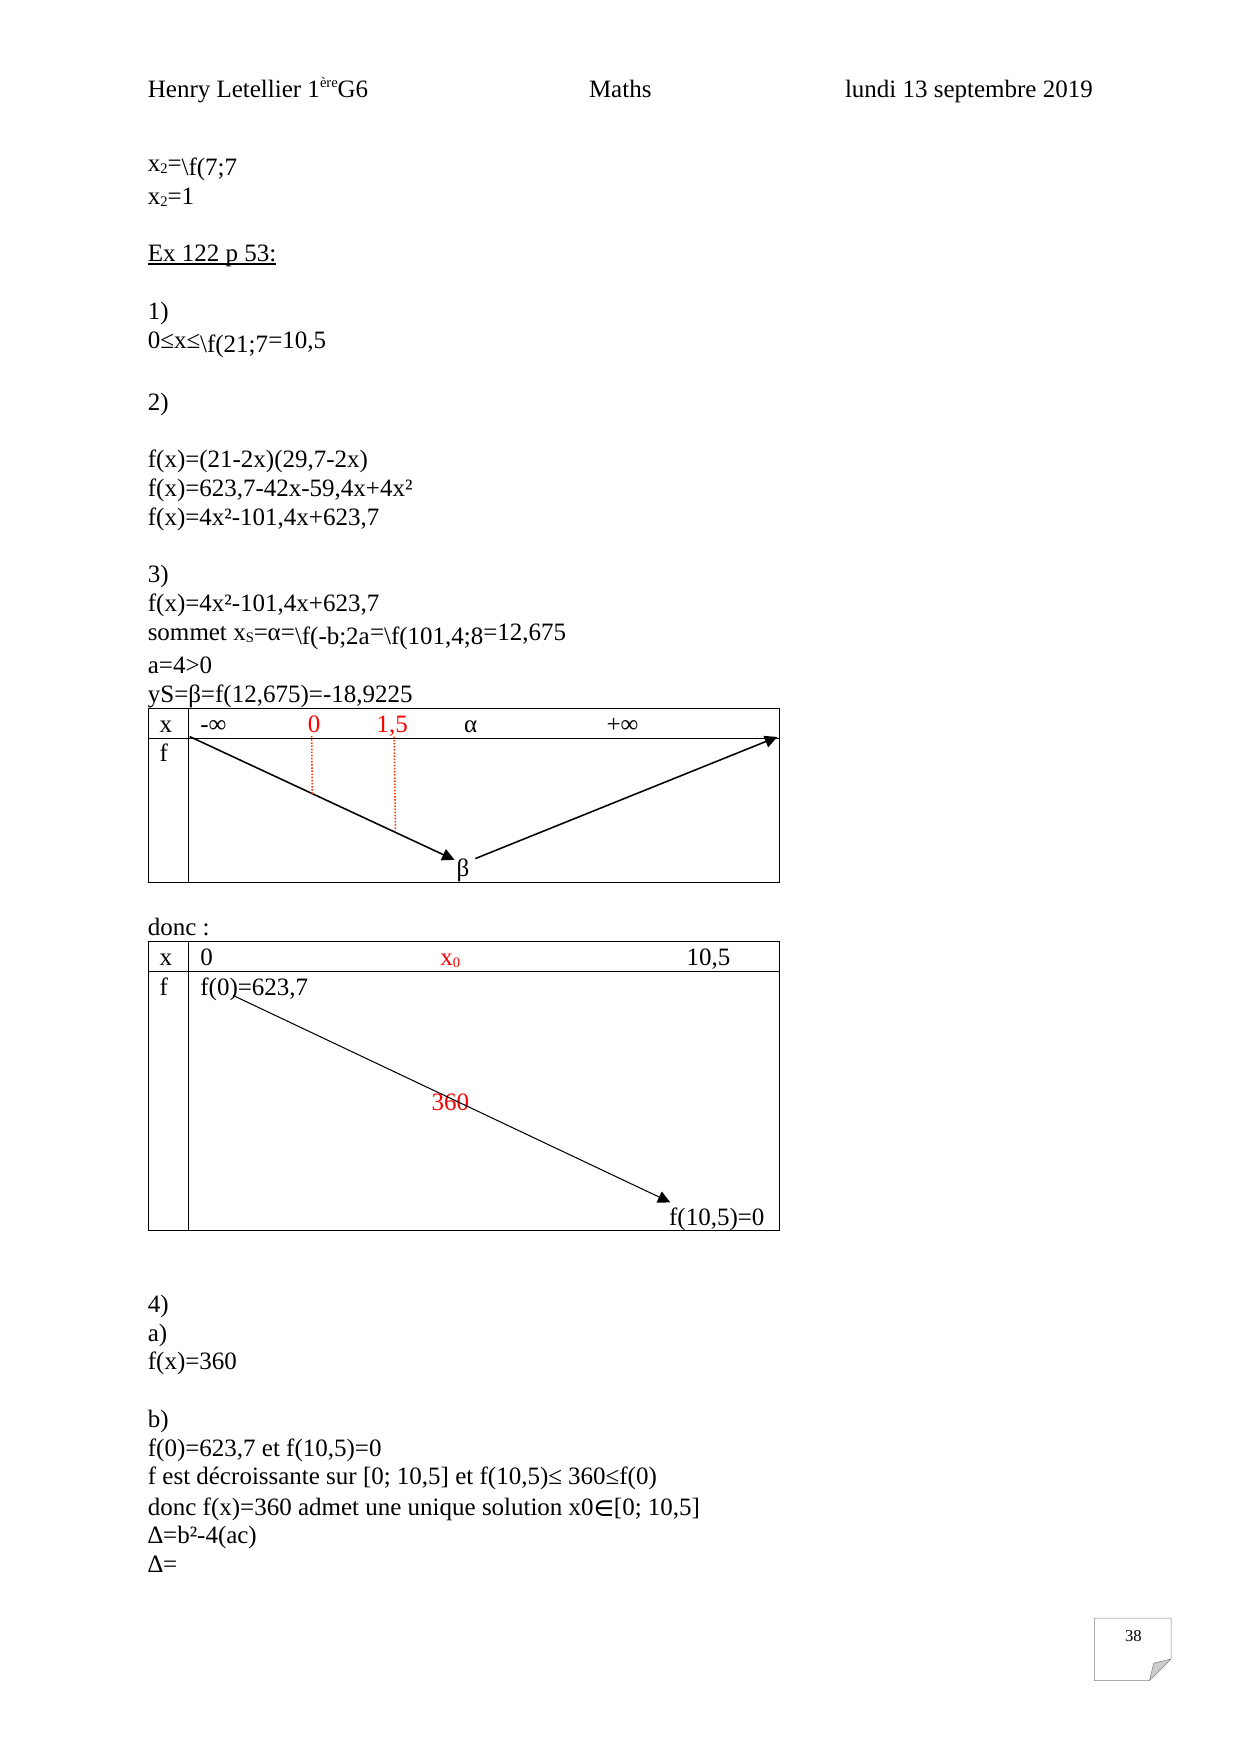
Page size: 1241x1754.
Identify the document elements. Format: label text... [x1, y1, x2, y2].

text donc : [148, 912, 1093, 941]
text f(x)=623,7-42x-59,4x+4x² [148, 473, 1093, 502]
text a) [148, 1318, 1093, 1346]
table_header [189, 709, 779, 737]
text 4) [148, 1289, 1093, 1318]
text a=4>0 [148, 650, 1093, 679]
text ∆= [148, 1549, 1093, 1578]
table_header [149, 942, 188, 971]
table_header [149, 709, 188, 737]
text x2=1 [148, 181, 1093, 210]
text f(x)=4x²-101,4x+623,7 [148, 588, 1093, 617]
text 1) [148, 296, 1093, 325]
text ∆=b²-4(ac) [148, 1520, 1093, 1549]
text Ex 122 p 53: [148, 238, 1093, 267]
text donc f(x)=360 admet une unique solution x0∈[0; 10,5] [148, 1490, 1093, 1520]
text b) [148, 1404, 1093, 1433]
text 0≤x≤=10,5 [148, 325, 1093, 358]
text f(x)=(21-2x)(29,7-2x) [148, 444, 1093, 473]
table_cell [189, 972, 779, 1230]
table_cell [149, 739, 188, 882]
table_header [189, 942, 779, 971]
text 2) [148, 387, 1093, 416]
text sommet xS=α===12,675 [148, 617, 1093, 650]
text f est décroissante sur [0; 10,5] et f(10,5)≤ 360≤f(0) [148, 1461, 1093, 1490]
text f(x)=4x²-101,4x+623,7 [148, 502, 1093, 531]
text 3) [148, 559, 1093, 588]
text f(0)=623,7 et f(10,5)=0 [148, 1433, 1093, 1461]
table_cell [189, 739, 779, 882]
text x2= [148, 148, 1093, 181]
text f(x)=360 [148, 1346, 1093, 1375]
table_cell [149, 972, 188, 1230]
text yS=β=f(12,675)=-18,9225 [148, 679, 1093, 708]
